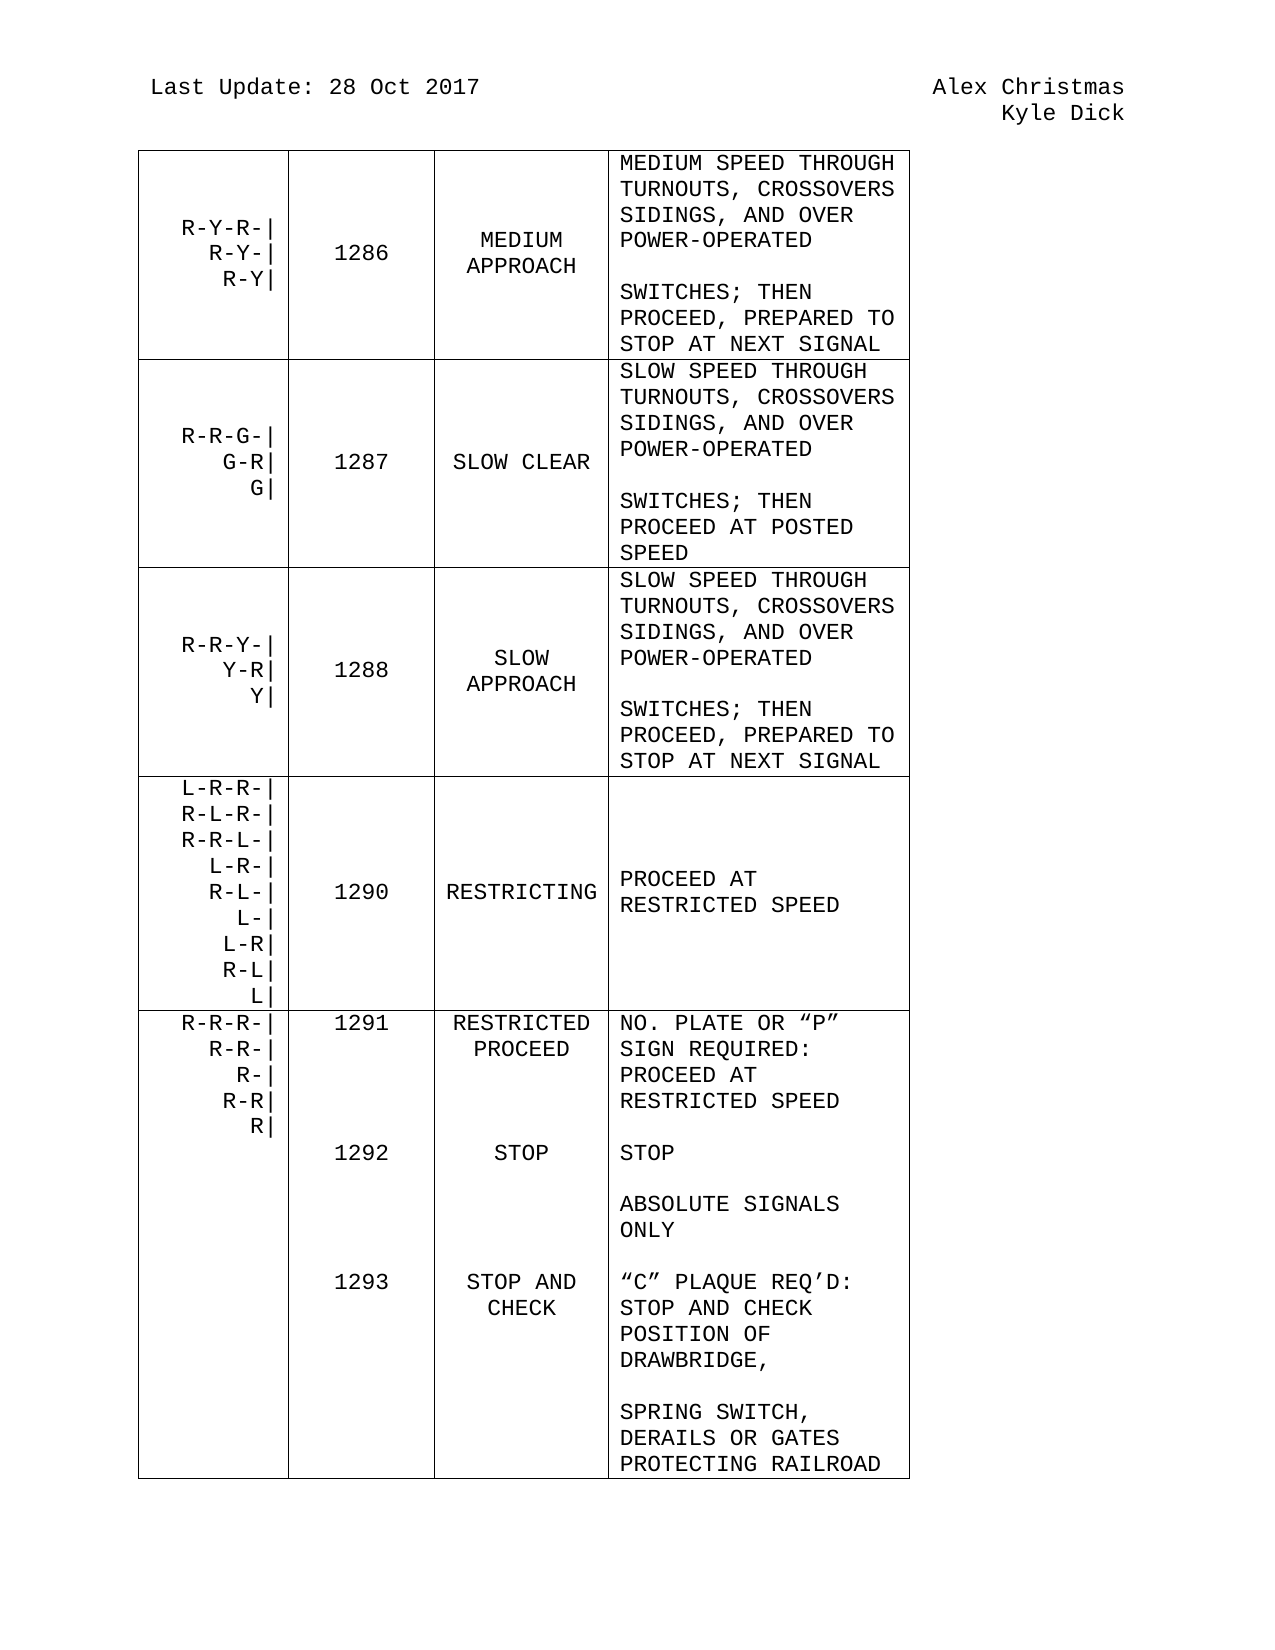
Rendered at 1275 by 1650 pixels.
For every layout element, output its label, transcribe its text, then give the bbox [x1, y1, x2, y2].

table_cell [609, 1011, 909, 1478]
table_cell 1287 [289, 360, 434, 567]
table_cell SLOW APPROACH [435, 568, 608, 776]
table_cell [289, 1011, 434, 1478]
table_cell SLOW SPEED THROUGH TURNOUTS, CROSSOVERS SIDINGS, AND OVER POWER-OPERATED SWITCHES; THEN PROCEED, PREPARED TO STOP AT NEXT SIGNAL [609, 568, 909, 776]
table_header R-Y-R-| R-Y-| R-Y| [139, 151, 288, 358]
table_cell SLOW CLEAR [435, 360, 608, 567]
table_cell L-R-R-| R-L-R-| R-R-L-| L-R-| R-L-| L-| L-R| R-L| L| [139, 777, 288, 1010]
table_cell 1290 [289, 777, 434, 1010]
table_cell SLOW SPEED THROUGH TURNOUTS, CROSSOVERS SIDINGS, AND OVER POWER-OPERATED SWITCHES; THEN PROCEED AT POSTED SPEED [609, 360, 909, 567]
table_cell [435, 1011, 608, 1478]
table_cell R-R-Y-| Y-R| Y| [139, 568, 288, 776]
table_header 1286 [289, 151, 434, 358]
table_header MEDIUM SPEED THROUGH TURNOUTS, CROSSOVERS SIDINGS, AND OVER POWER-OPERATED SWITCHES; THEN PROCEED, PREPARED TO STOP AT NEXT SIGNAL [609, 151, 909, 358]
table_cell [139, 1011, 288, 1478]
table_cell RESTRICTING [435, 777, 608, 1010]
table_cell R-R-G-| G-R| G| [139, 360, 288, 567]
table_header MEDIUM APPROACH [435, 151, 608, 358]
table_cell PROCEED AT RESTRICTED SPEED [609, 777, 909, 1010]
table_cell 1288 [289, 568, 434, 776]
